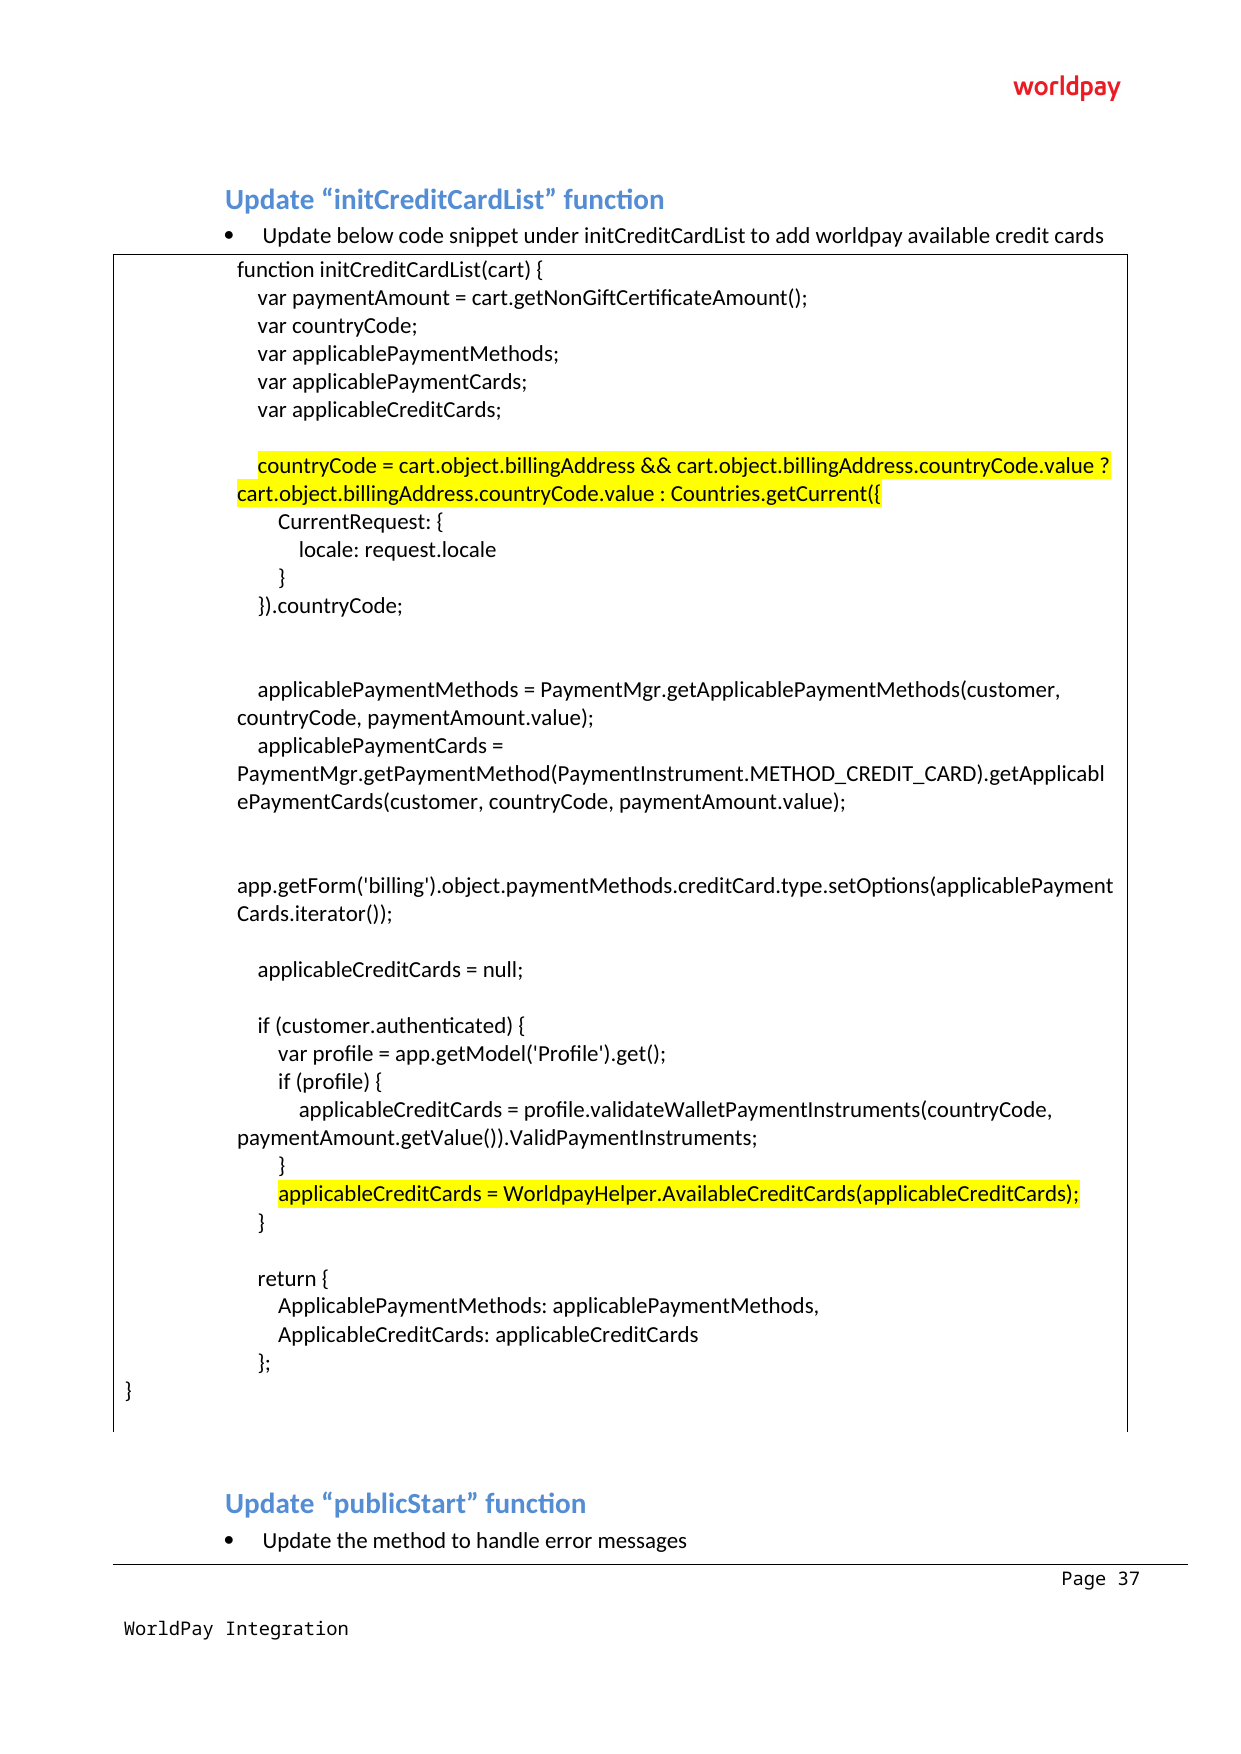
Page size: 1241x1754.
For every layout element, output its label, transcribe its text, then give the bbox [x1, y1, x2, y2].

picture [1012, 75, 1122, 102]
list Update below code snippet under initCreditCardList to add worldpay available credit cards [225, 222, 1128, 250]
subtitle Update “publicStart” function [151, 1485, 1128, 1520]
list Update the method to handle error messages [225, 1526, 1128, 1554]
subtitle Update “initCreditCardList” function [151, 181, 1128, 216]
table_header function initCreditCardList(cart) { var paymentAmount = cart.getNonGiftCertificateAmount(); var countryCode; var applicablePaymentMethods; var applicablePaymentCards; var applicableCreditCards; countryCode = cart.object.billingAddress && cart.object.billingAddress.countryCode.value ? cart.object.billingAddress.countryCode.value : Countries.getCurrent({ CurrentRequest: { locale: request.locale } }).countryCode; applicablePaymentMethods = PaymentMgr.getApplicablePaymentMethods(customer, countryCode, paymentAmount.value); applicablePaymentCards = PaymentMgr.getPaymentMethod(PaymentInstrument.METHOD_CREDIT_CARD).getApplicablePaymentCards(customer, countryCode, paymentAmount.value); app.getForm('billing').object.paymentMethods.creditCard.type.setOptions(applicablePaymentCards.iterator()); applicableCreditCards = null; if (customer.authenticated) { var profile = app.getModel('Profile').get(); if (profile) { applicableCreditCards = profile.validateWalletPaymentInstruments(countryCode, paymentAmount.getValue()).ValidPaymentInstruments; } applicableCreditCards = WorldpayHelper.AvailableCreditCards(applicableCreditCards); } return { ApplicablePaymentMethods: applicablePaymentMethods, ApplicableCreditCards: applicableCreditCards }; } [114, 255, 1127, 1432]
